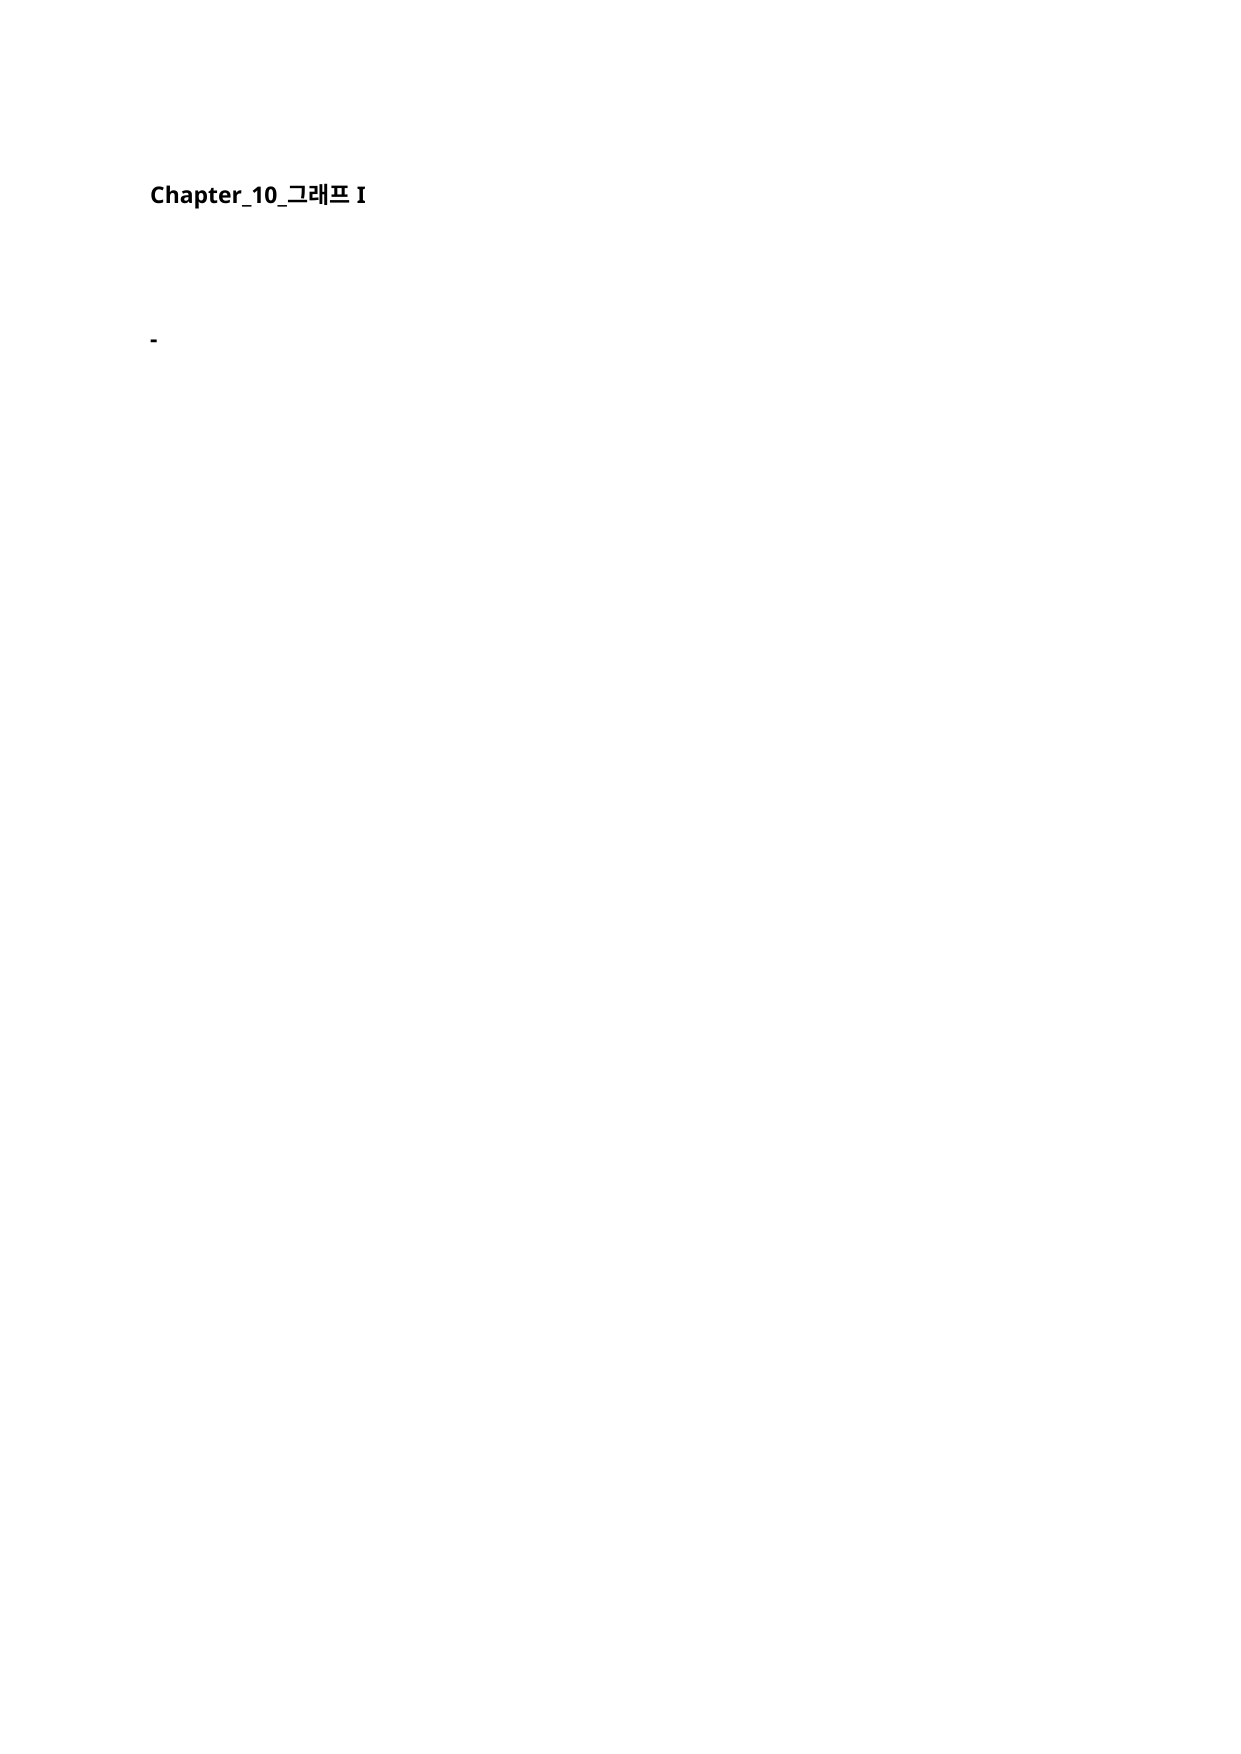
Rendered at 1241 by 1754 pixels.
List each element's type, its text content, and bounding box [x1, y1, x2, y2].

text Chapter_10_그래프 I [150, 177, 1090, 211]
text - [150, 323, 1090, 354]
